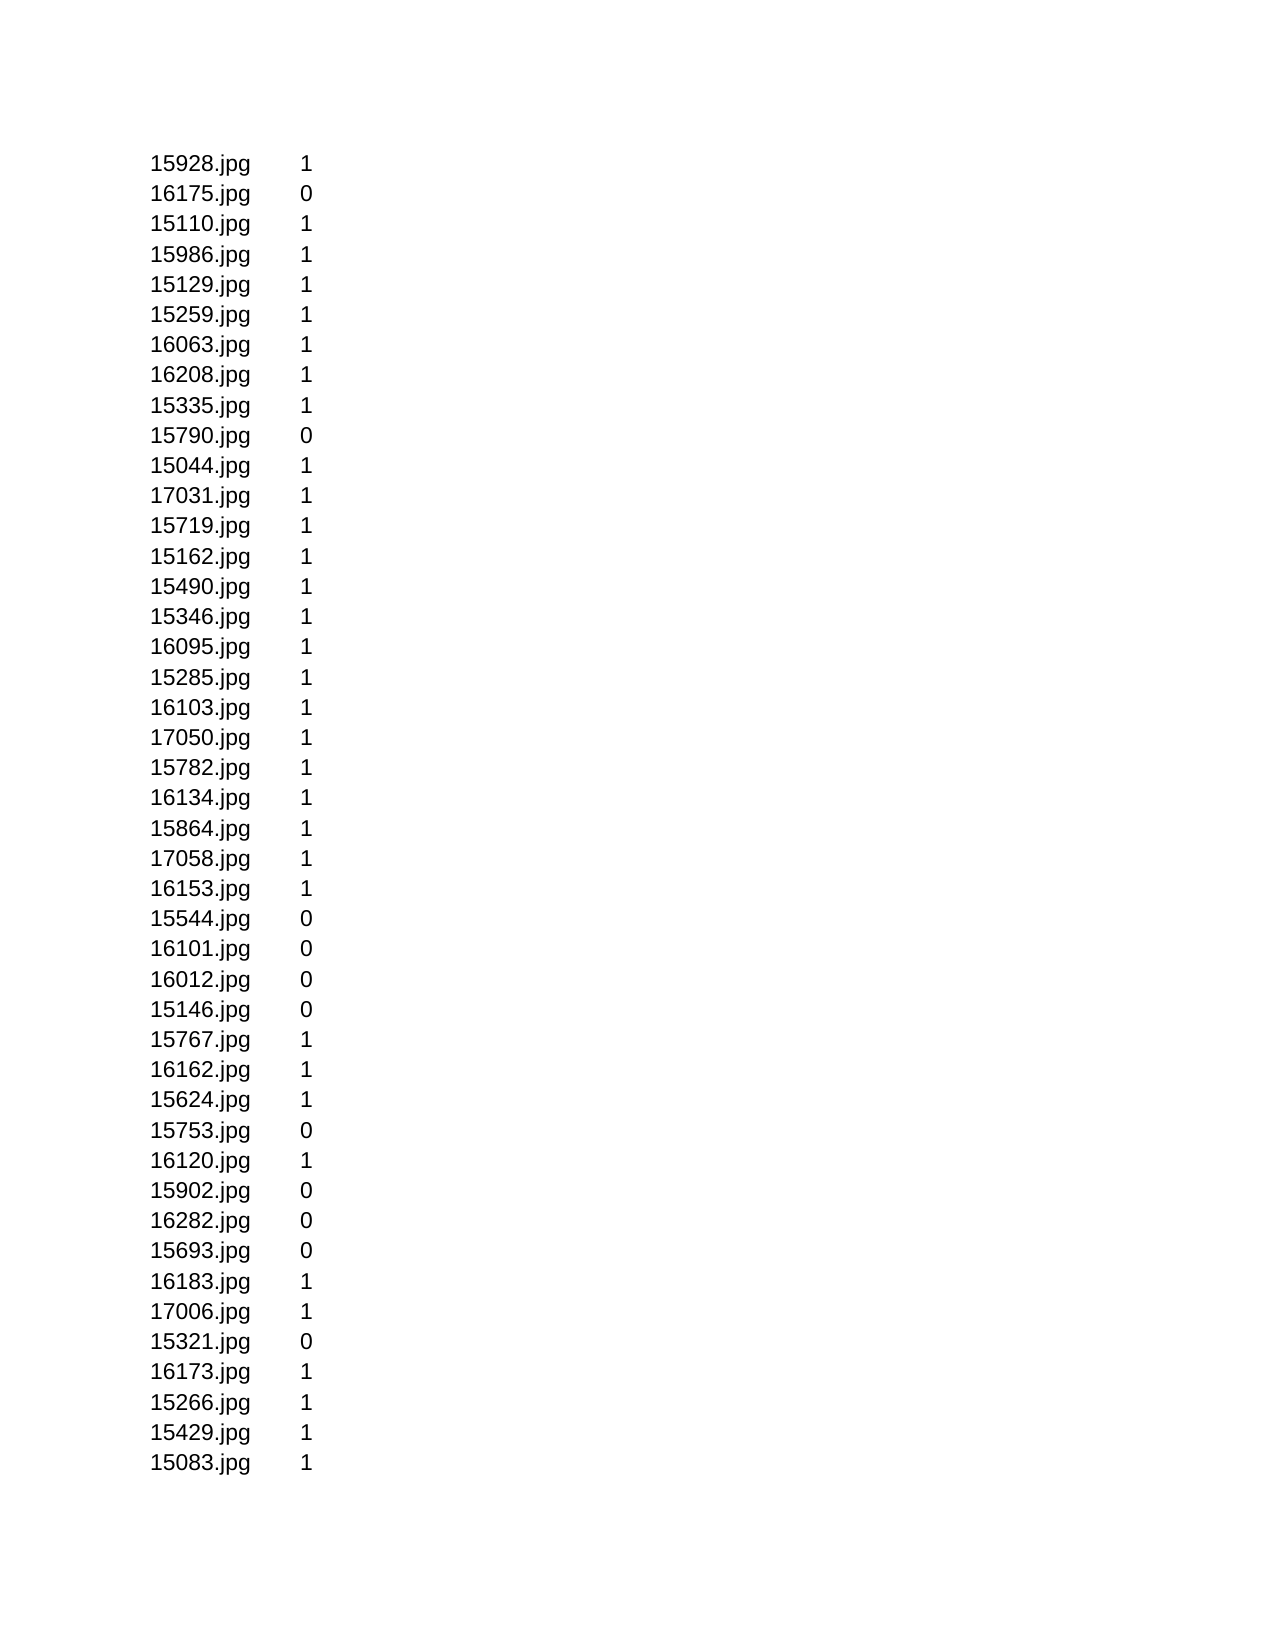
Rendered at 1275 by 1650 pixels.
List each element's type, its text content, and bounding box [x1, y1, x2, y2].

text 16063.jpg 1 [150, 331, 1125, 358]
text 15719.jpg 1 [150, 512, 1125, 539]
text 16103.jpg 1 [150, 694, 1125, 720]
text 15346.jpg 1 [150, 603, 1125, 629]
text 16183.jpg 1 [150, 1268, 1125, 1294]
text 15693.jpg 0 [150, 1237, 1125, 1264]
text 15259.jpg 1 [150, 301, 1125, 327]
text 15335.jpg 1 [150, 392, 1125, 418]
text 16208.jpg 1 [150, 361, 1125, 388]
text 15129.jpg 1 [150, 271, 1125, 297]
text 15767.jpg 1 [150, 1026, 1125, 1052]
text 17031.jpg 1 [150, 482, 1125, 509]
text 16095.jpg 1 [150, 633, 1125, 660]
text 15624.jpg 1 [150, 1086, 1125, 1113]
text 15790.jpg 0 [150, 422, 1125, 448]
text 15928.jpg 1 [150, 150, 1125, 176]
text 15902.jpg 0 [150, 1177, 1125, 1203]
text 16120.jpg 1 [150, 1147, 1125, 1173]
text 16162.jpg 1 [150, 1056, 1125, 1083]
text 17006.jpg 1 [150, 1298, 1125, 1324]
text 15864.jpg 1 [150, 814, 1125, 841]
text 16101.jpg 0 [150, 935, 1125, 962]
text 15544.jpg 0 [150, 905, 1125, 932]
text 15753.jpg 0 [150, 1117, 1125, 1143]
text 16012.jpg 0 [150, 966, 1125, 992]
text 17058.jpg 1 [150, 845, 1125, 871]
text 15429.jpg 1 [150, 1419, 1125, 1445]
text 15490.jpg 1 [150, 573, 1125, 599]
text 15321.jpg 0 [150, 1328, 1125, 1354]
text 15782.jpg 1 [150, 754, 1125, 781]
text 17050.jpg 1 [150, 724, 1125, 750]
text 16153.jpg 1 [150, 875, 1125, 901]
text 15044.jpg 1 [150, 452, 1125, 478]
text 15266.jpg 1 [150, 1388, 1125, 1415]
text 16173.jpg 1 [150, 1358, 1125, 1385]
text 16175.jpg 0 [150, 180, 1125, 207]
text 15083.jpg 1 [150, 1449, 1125, 1475]
text 15146.jpg 0 [150, 996, 1125, 1022]
text 16282.jpg 0 [150, 1207, 1125, 1234]
text 15986.jpg 1 [150, 241, 1125, 267]
text 15110.jpg 1 [150, 210, 1125, 237]
text 15162.jpg 1 [150, 543, 1125, 569]
text 16134.jpg 1 [150, 784, 1125, 811]
text 15285.jpg 1 [150, 663, 1125, 690]
